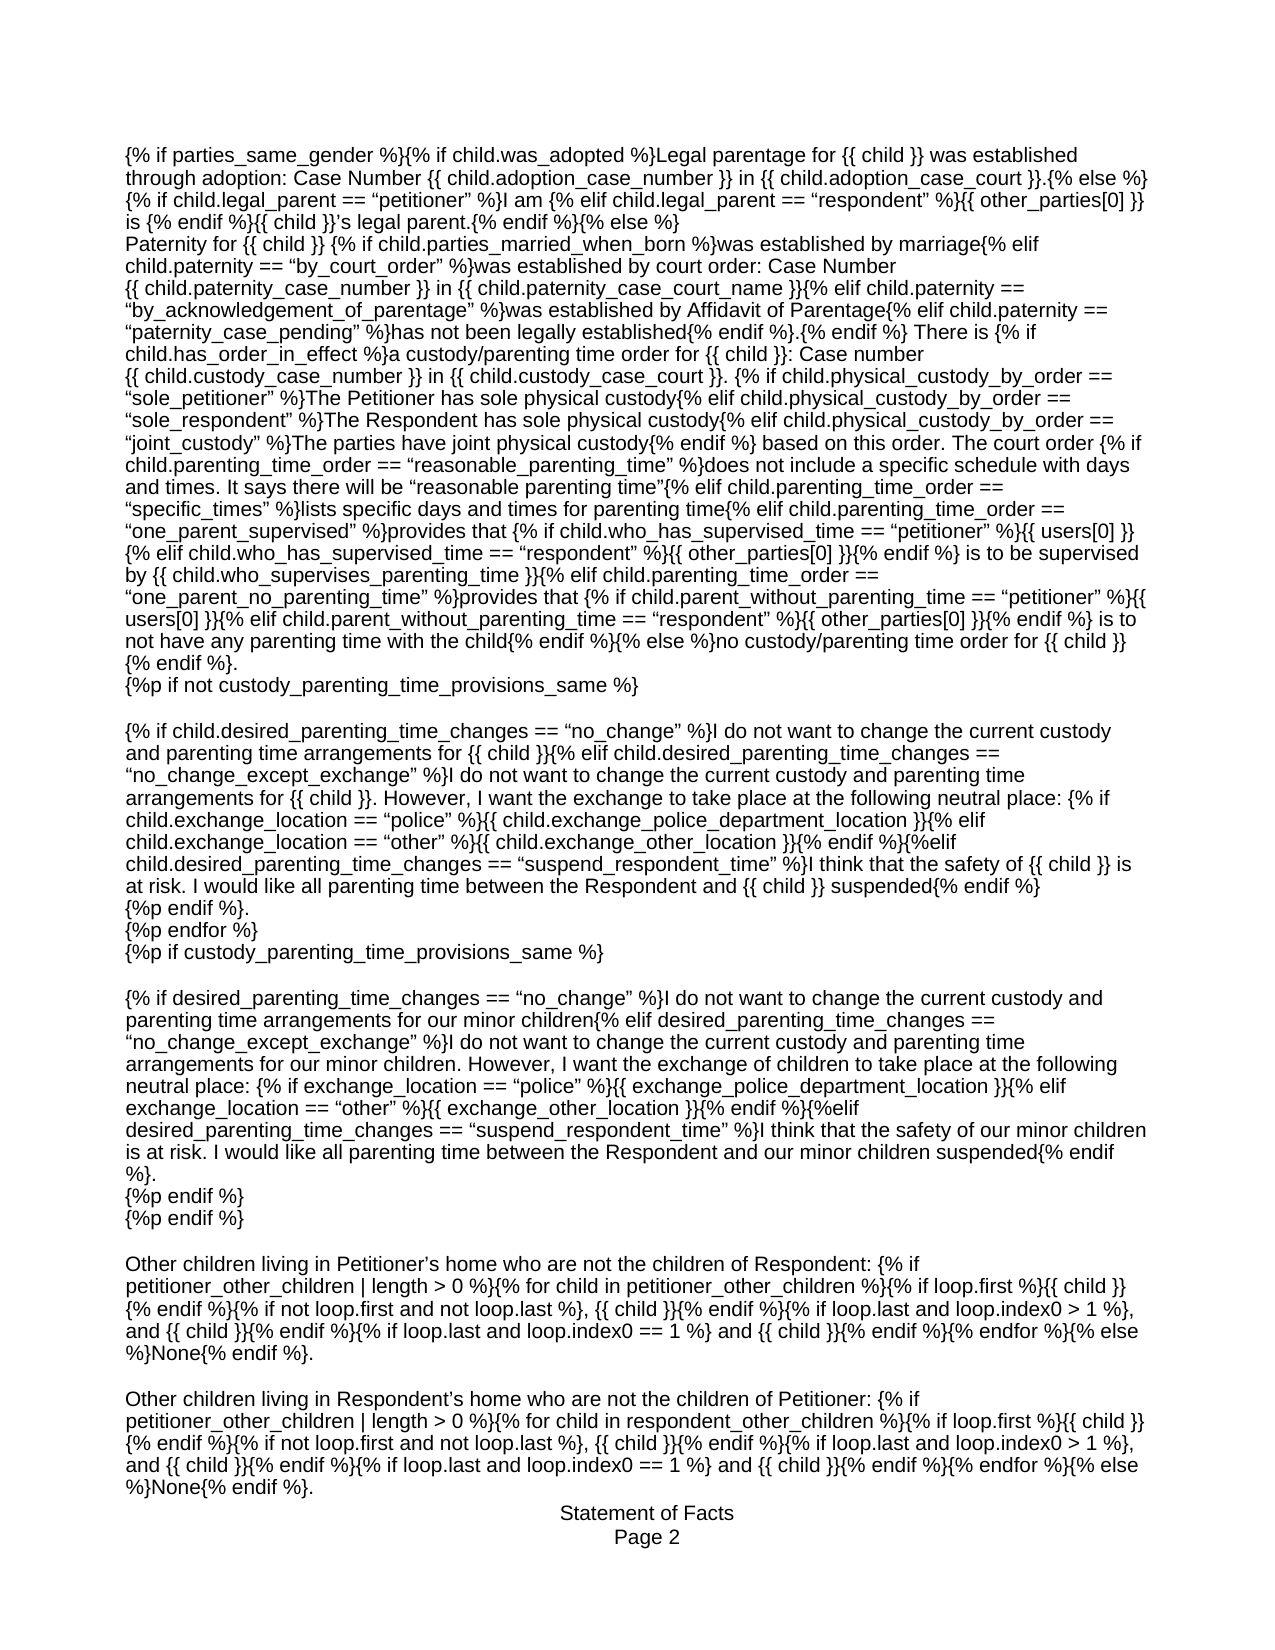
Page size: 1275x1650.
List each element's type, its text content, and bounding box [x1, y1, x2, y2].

text {%p endif %} [125, 1186, 1151, 1208]
text {%p endfor %} [125, 920, 1151, 942]
text {%p if custody_parenting_time_provisions_same %} [125, 942, 1151, 964]
text {% if child.desired_parenting_time_changes == “no_change” %}I do not want to change the current custody and parenting time arrangements for {{ child }}{% elif child.desired_parenting_time_changes == “no_change_except_exchange” %}I do not want to change the current custody and parenting time arrangements for {{ child }}. However, I want the exchange to take place at the following neutral place: {% if child.exchange_location == “police” %}{{ child.exchange_police_department_location }}{% elif child.exchange_location == “other” %}{{ child.exchange_other_location }}{% endif %}{%elif child.desired_parenting_time_changes == “suspend_respondent_time” %}I think that the safety of {{ child }} is at risk. I would like all parenting time between the Respondent and {{ child }} suspended{% endif %} [125, 721, 1151, 898]
text {%p if not custody_parenting_time_provisions_same %} [125, 675, 1151, 697]
text {%p endif %}. [125, 898, 1151, 920]
text {%p endif %} [125, 1208, 1151, 1230]
